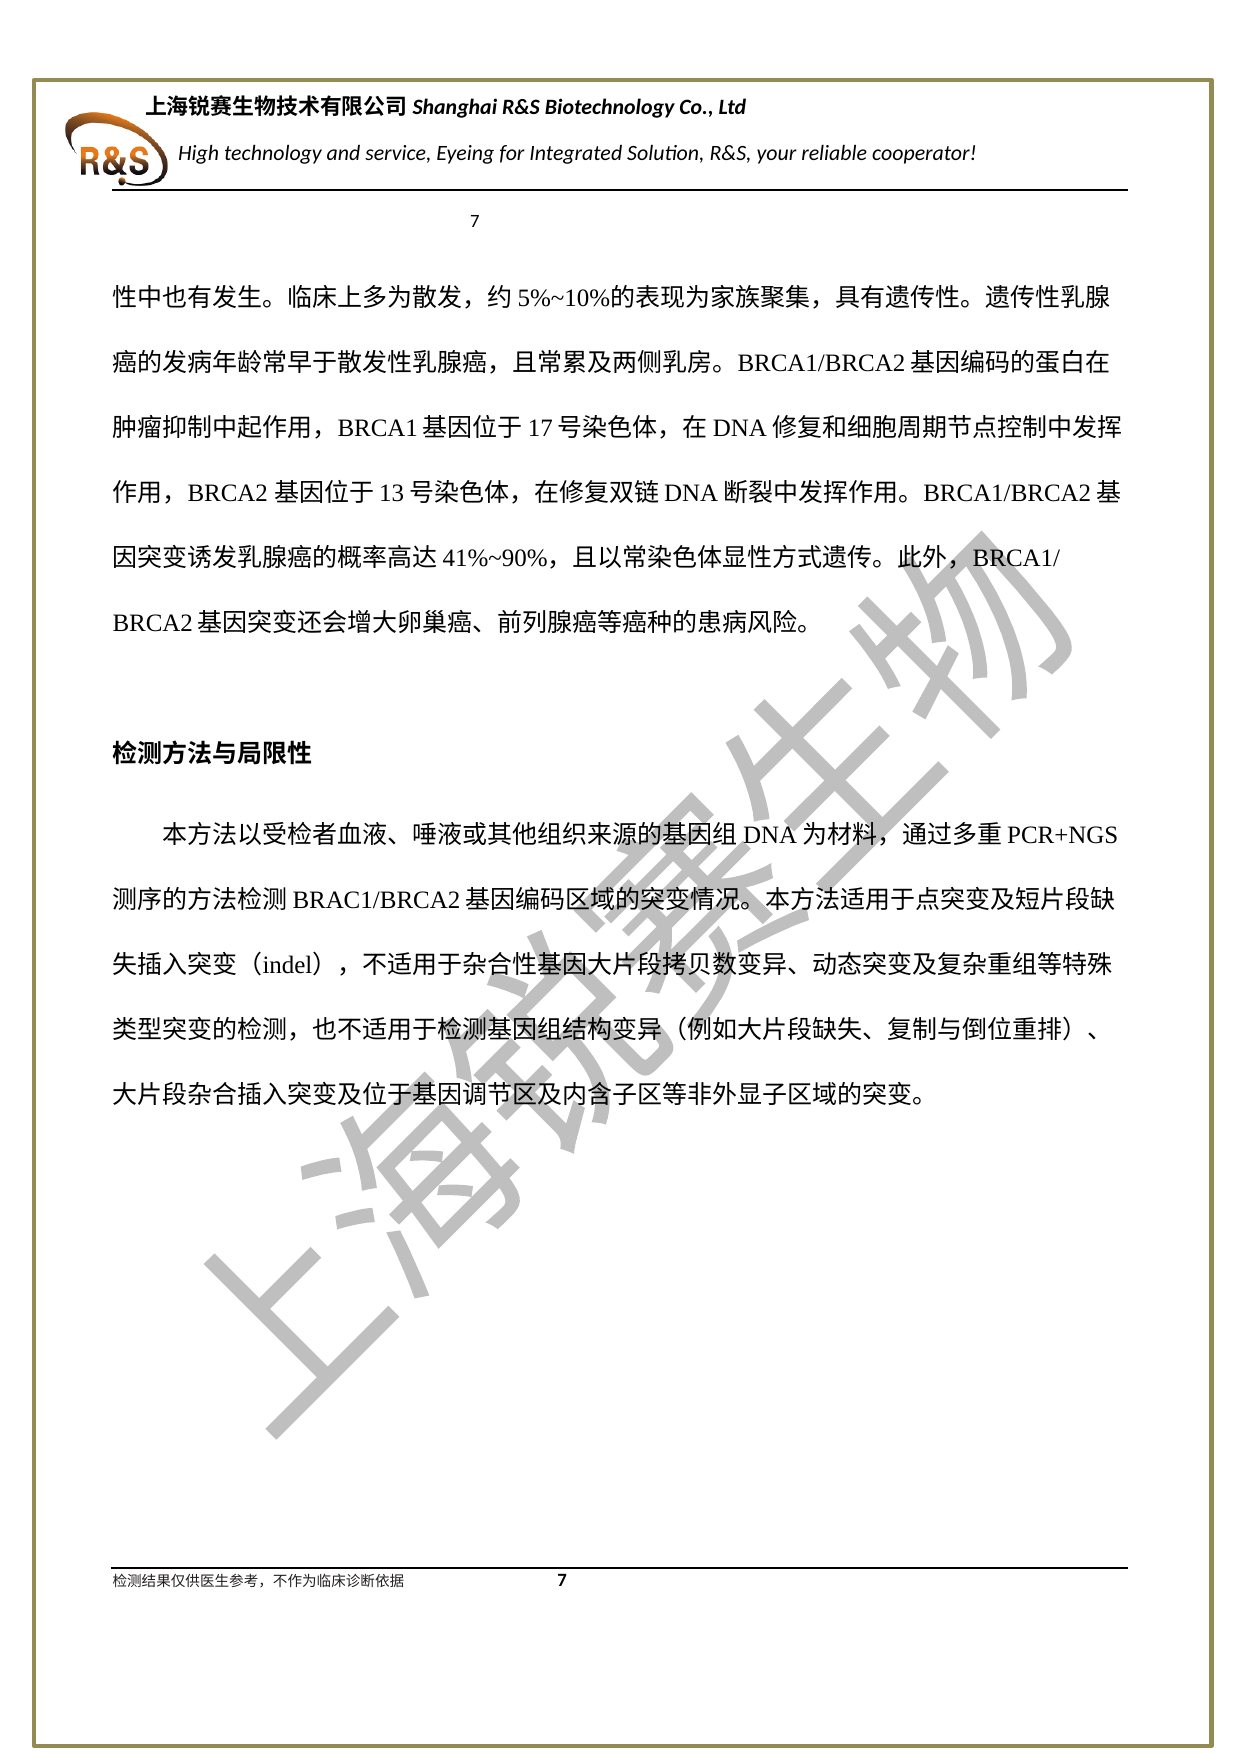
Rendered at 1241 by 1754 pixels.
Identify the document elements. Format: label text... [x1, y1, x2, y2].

text 本方法以受检者血液、唾液或其他组织来源的基因组 DNA 为材料，通过多重PCR+NGS测序的方法检测BRAC1/BRCA2基因编码区域的突变情况。本方法适用于点突变及短片段缺失插入突变（indel），不适用于杂合性基因大片段拷贝数变异、动态突变及复杂重组等特殊类型突变的检测，也不适用于检测基因组结构变异（例如大片段缺失、复制与倒位重排）、大片段杂合插入突变及位于基因调节区及内含子区等非外显子区域的突变。 [112, 800, 1128, 1125]
text 检测方法与局限性 [112, 719, 1128, 784]
picture [62, 110, 171, 192]
